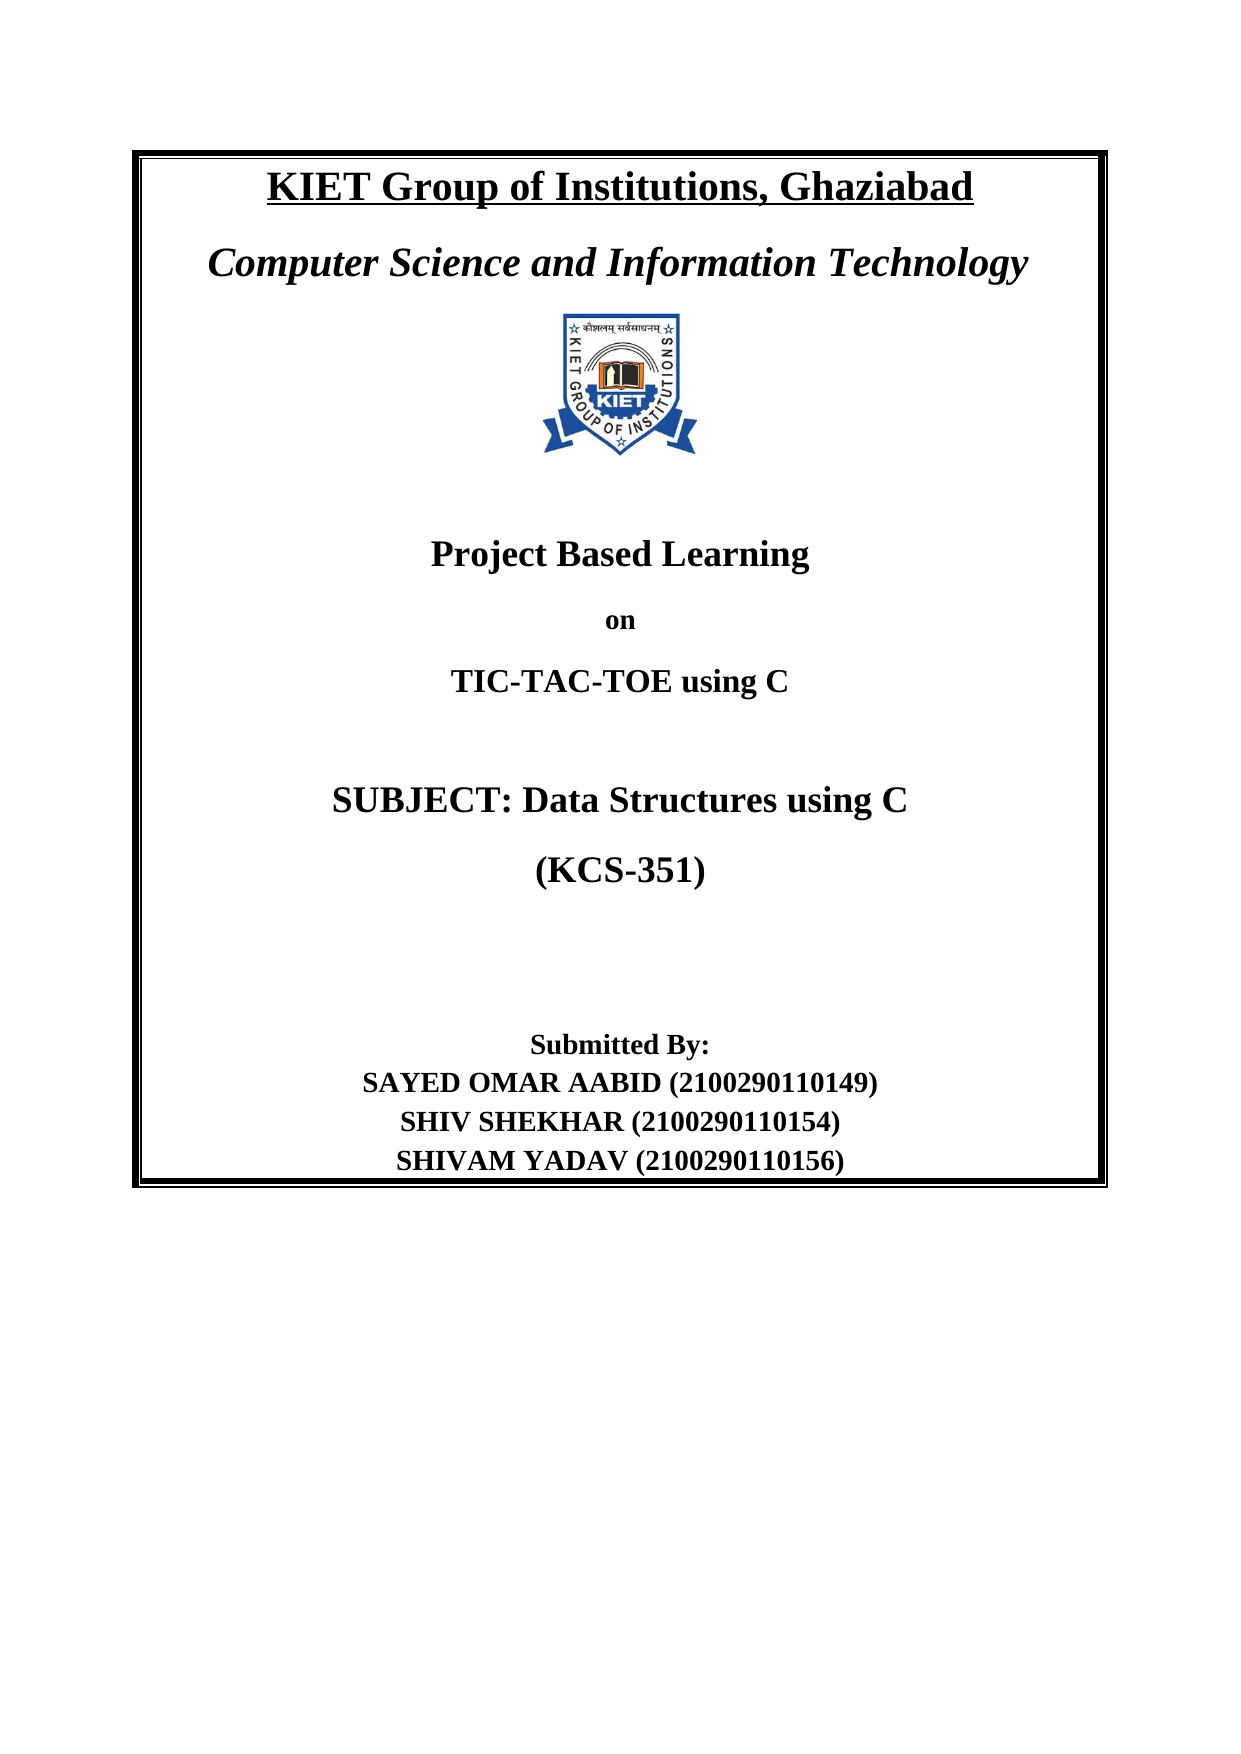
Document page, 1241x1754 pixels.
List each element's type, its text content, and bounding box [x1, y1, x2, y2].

text SHIVAM YADAV (2100290110156) [142, 1131, 1098, 1178]
text SHIV SHEKHAR (2100290110154) [142, 1093, 1098, 1131]
text Computer Science and Information Technology [142, 226, 1098, 285]
text SUBJECT: Data Structures using C [142, 766, 1098, 820]
text Submitted By: [142, 1016, 1098, 1054]
text on [142, 591, 1098, 636]
text TIC-TAC-TOE using C [142, 650, 1098, 700]
text SAYED OMAR AABID (2100290110149) [142, 1054, 1098, 1093]
picture [542, 313, 698, 456]
text KIET Group of Institutions, Ghaziabad [142, 159, 1098, 209]
text (KCS-351) [142, 836, 1098, 891]
text Project Based Learning [142, 520, 1098, 575]
